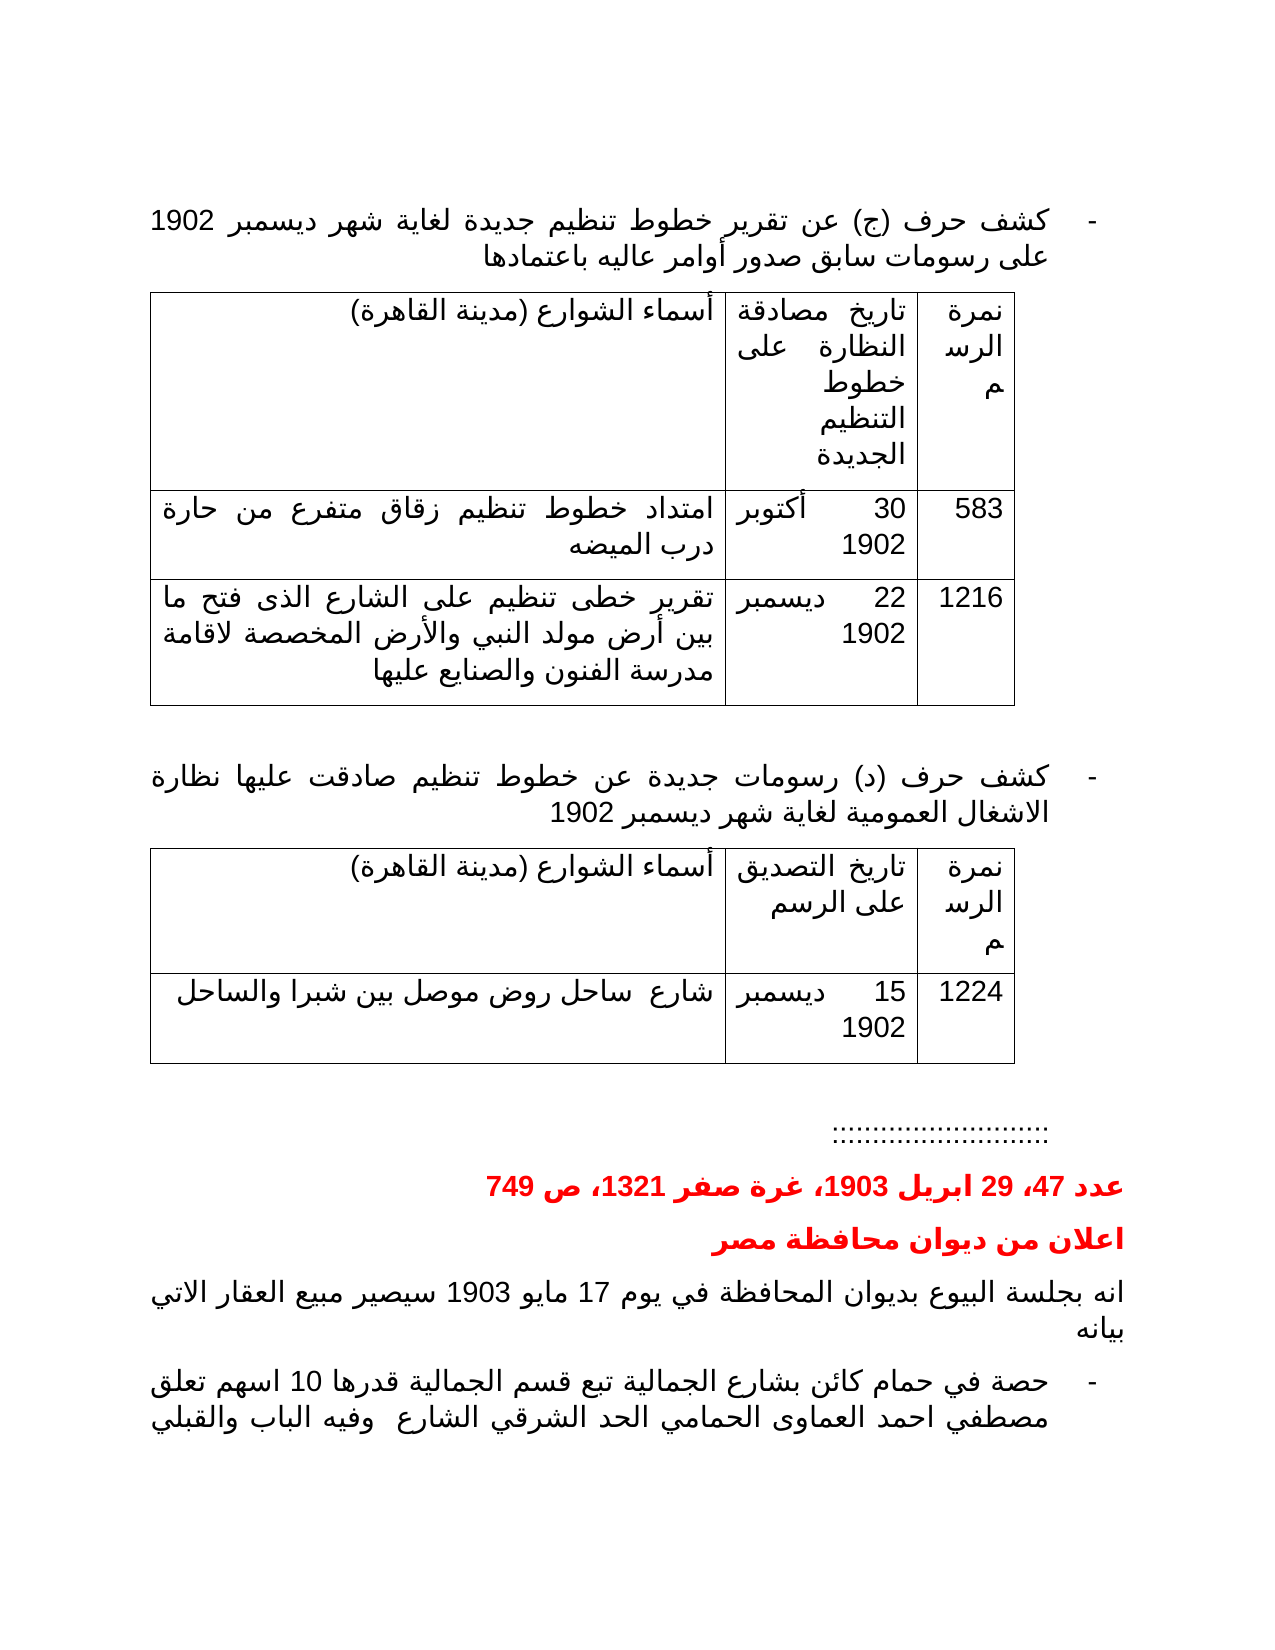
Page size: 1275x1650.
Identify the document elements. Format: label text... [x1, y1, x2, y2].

table_header أسماء الشوارع (مدينة القاهرة) [151, 293, 725, 490]
table_cell 15 ديسمبر 1902 [726, 974, 917, 1063]
table_cell شارع ساحل روض موصل بين شبرا والساحل [151, 974, 725, 1063]
text اعلان من ديوان محافظة مصر [150, 1222, 1125, 1256]
text انه بجلسة البيوع بديوان المحافظة في يوم 17 مايو 1903 سيصير مبيع العقار الاتي بيانه [150, 1275, 1125, 1345]
table_cell تقرير خطى تنظيم على الشارع الذى فتح ما بين أرض مولد النبي والأرض المخصصة لاقامة مدرسة الفنون والصنايع عليها [151, 580, 725, 705]
table_header نمرة الرسم [918, 849, 1014, 973]
table_cell 1216 [918, 580, 1014, 705]
table_cell 583 [918, 491, 1014, 579]
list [150, 1364, 1087, 1434]
table_cell 30 أكتوبر 1902 [726, 491, 917, 579]
table_header أسماء الشوارع (مدينة القاهرة) [151, 849, 725, 973]
list ::::::::::::::::::::::::::: [150, 1117, 1050, 1150]
text عدد 47، 29 ابريل 1903، غرة صفر 1321، ص 749 [150, 1169, 1125, 1203]
table_cell 1224 [918, 974, 1014, 1063]
table_cell 22 ديسمبر 1902 [726, 580, 917, 705]
table_header تاريخ التصديق على الرسم [726, 849, 917, 973]
table_header نمرة الرسم [918, 293, 1014, 490]
table_cell امتداد خطوط تنظيم زقاق متفرع من حارة درب الميضه [151, 491, 725, 579]
table_header تاريخ مصادقة النظارة على خطوط التنظيم الجديدة [726, 293, 917, 490]
list كشف حرف (ج) عن تقرير خطوط تنظيم جديدة لغاية شهر ديسمبر 1902 على رسومات سابق صدور أوامر عاليه باعتمادها [150, 203, 1087, 272]
list كشف حرف (د) رسومات جديدة عن خطوط تنظيم صادقت عليها نظارة الاشغال العمومية لغاية شهر ديسمبر 1902 [150, 759, 1087, 828]
